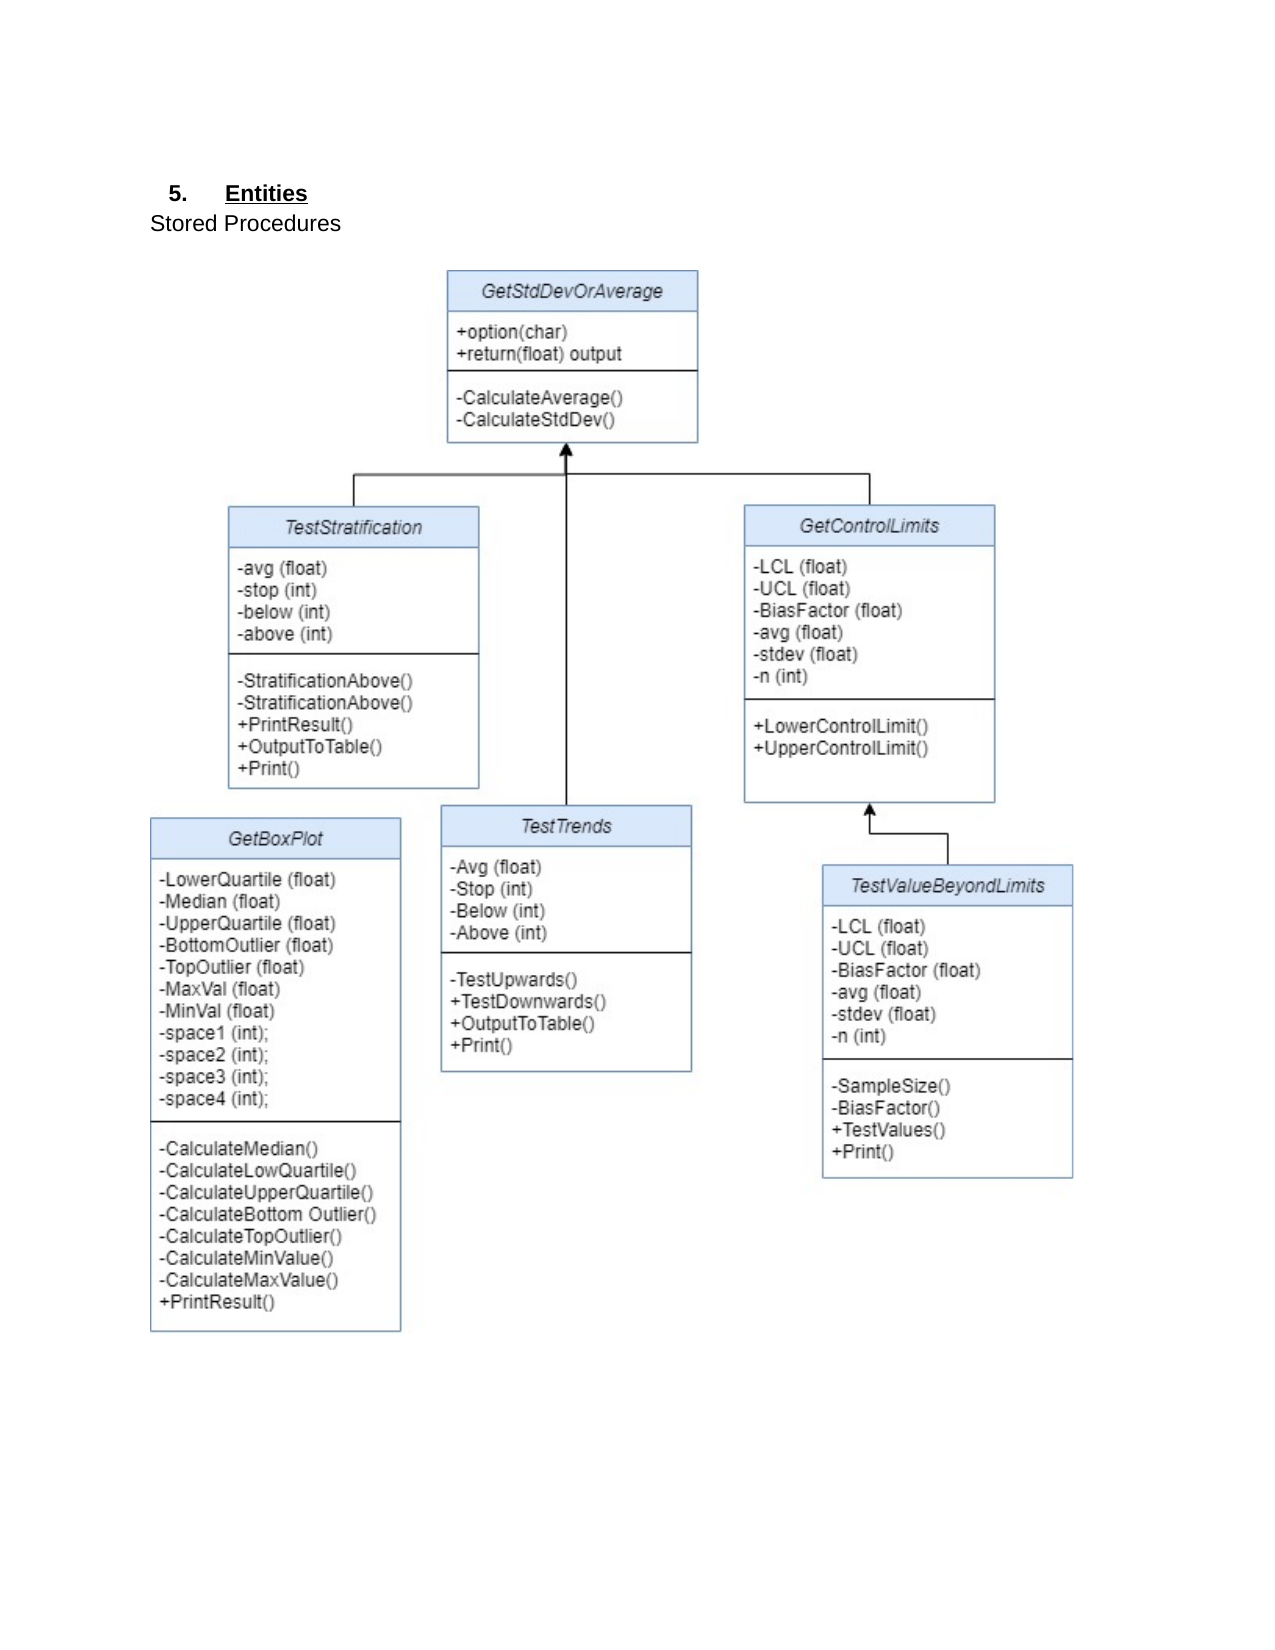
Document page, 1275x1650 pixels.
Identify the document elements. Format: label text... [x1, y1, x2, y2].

picture [150, 270, 1074, 1337]
subtitle Entities [187, 180, 1125, 207]
text Stored Procedures [150, 210, 1125, 237]
